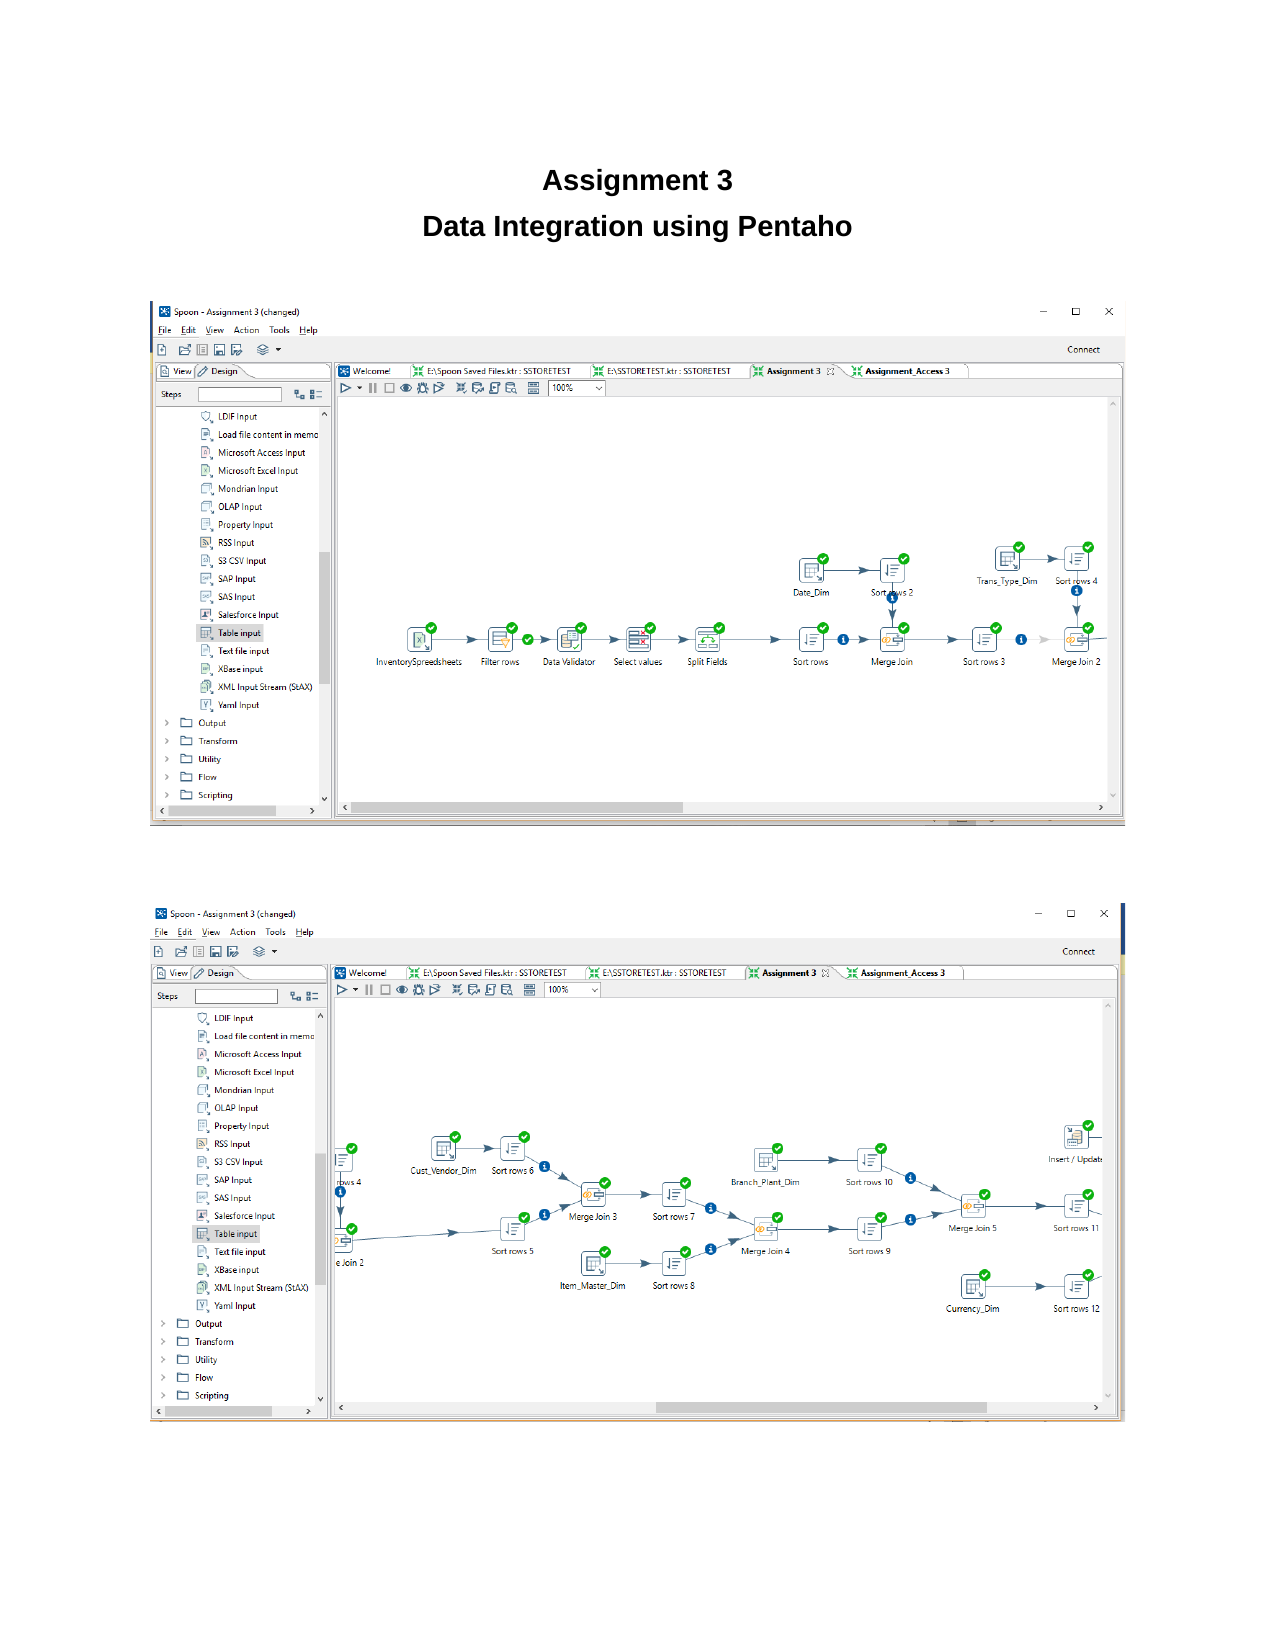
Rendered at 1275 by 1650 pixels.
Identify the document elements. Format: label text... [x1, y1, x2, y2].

subtitle Assignment 3 [150, 162, 1125, 196]
picture [150, 301, 1125, 826]
picture [150, 903, 1125, 1422]
subtitle Data Integration using Pentaho [150, 208, 1125, 242]
